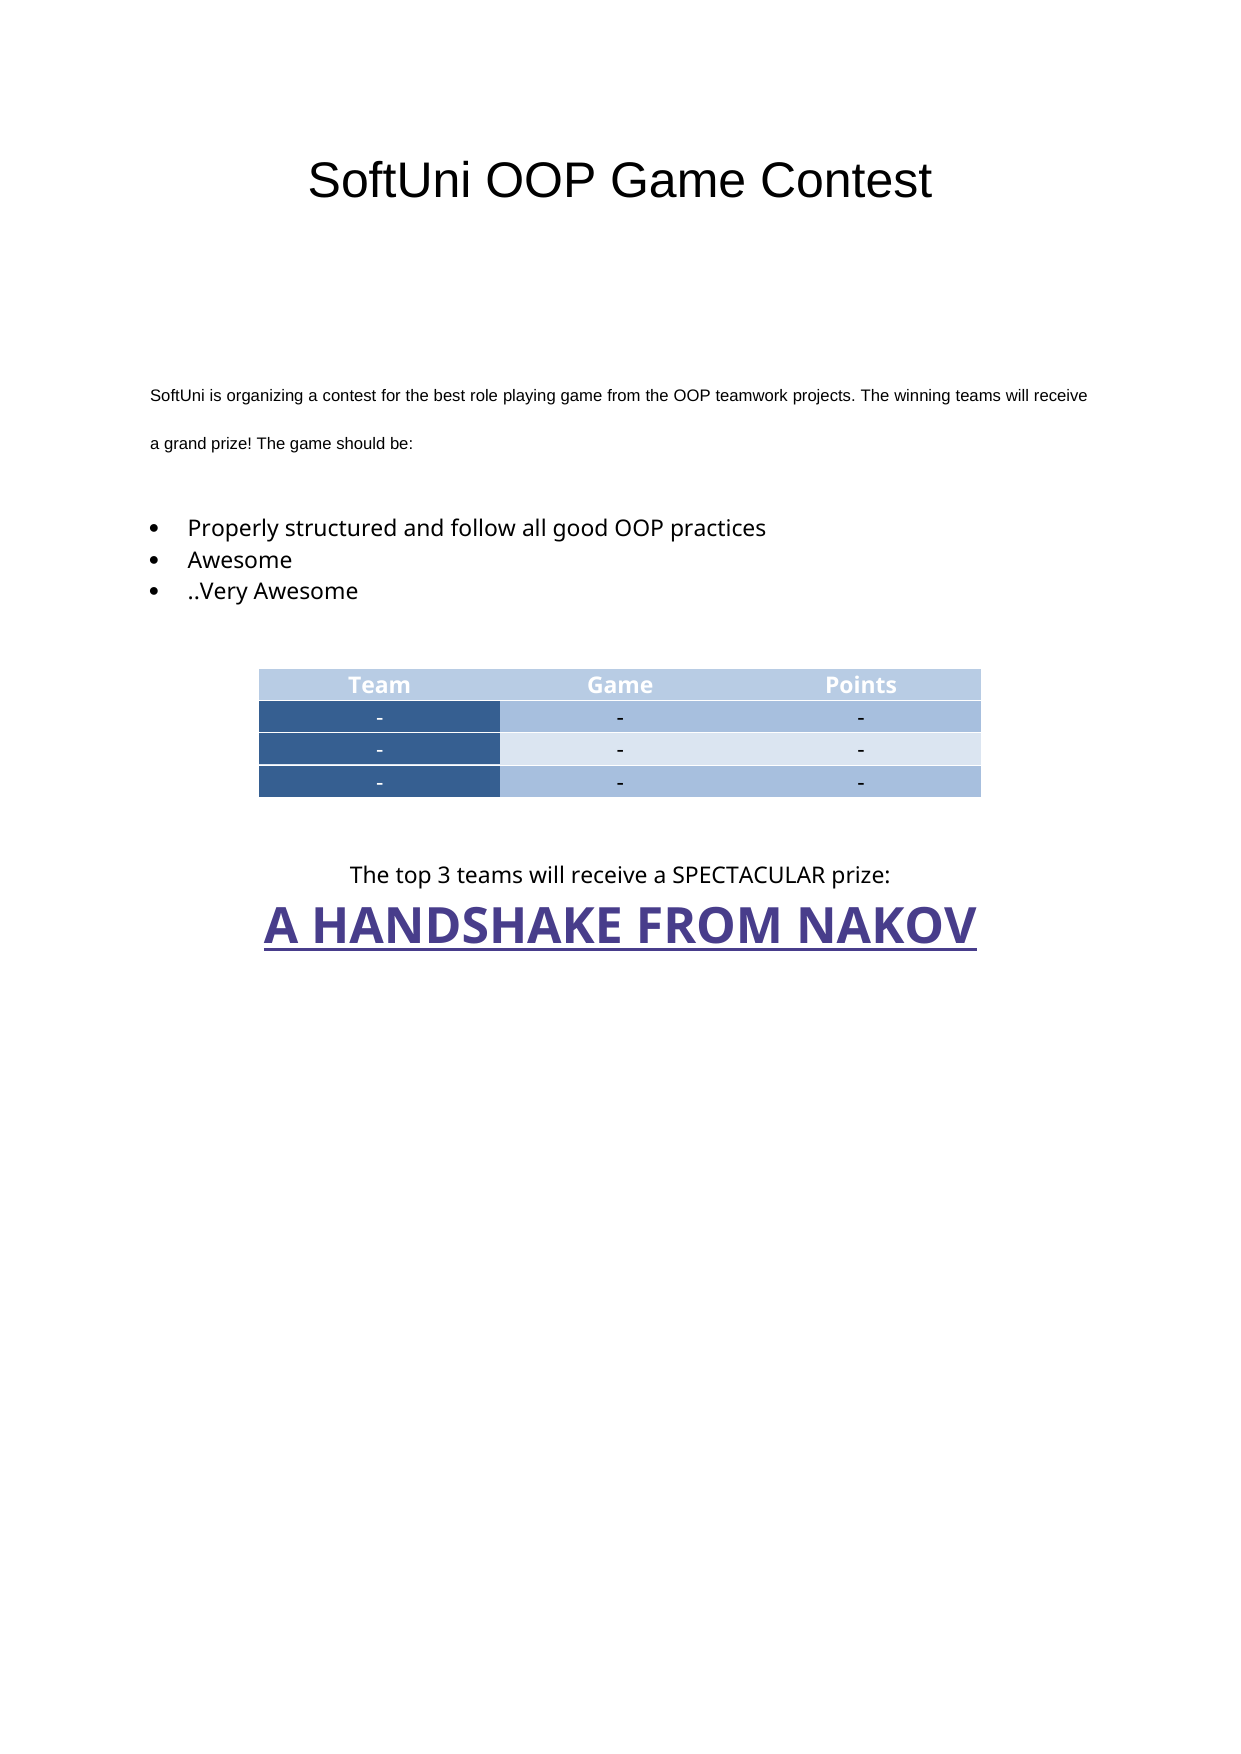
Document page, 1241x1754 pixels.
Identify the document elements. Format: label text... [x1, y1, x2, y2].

text The top 3 teams will receive a SPECTACULAR prize: [150, 859, 1090, 891]
table_header Points [740, 669, 981, 700]
text A HANDSHAKE FROM NAKOV [150, 891, 1090, 959]
table_cell - [259, 766, 500, 797]
table_cell - [740, 733, 981, 764]
text SoftUni OOP Game Contest [150, 150, 1090, 260]
table_cell - [500, 701, 740, 732]
table_cell - [259, 701, 500, 732]
text SoftUni is organizing a contest for the best role playing game from the OOP teamwork projects. The winning teams will receive a grand prize! The game should be: [150, 385, 1090, 481]
table_cell - [740, 766, 981, 797]
table_cell - [259, 733, 500, 764]
table_header Game [500, 669, 740, 700]
table_header Team [259, 669, 500, 700]
table_cell - [740, 701, 981, 732]
list ..Very Awesome [150, 575, 1090, 606]
table_cell - [500, 733, 740, 764]
list Awesome [150, 544, 1090, 575]
table_cell - [500, 766, 740, 797]
list Properly structured and follow all good OOP practices [150, 512, 1090, 544]
